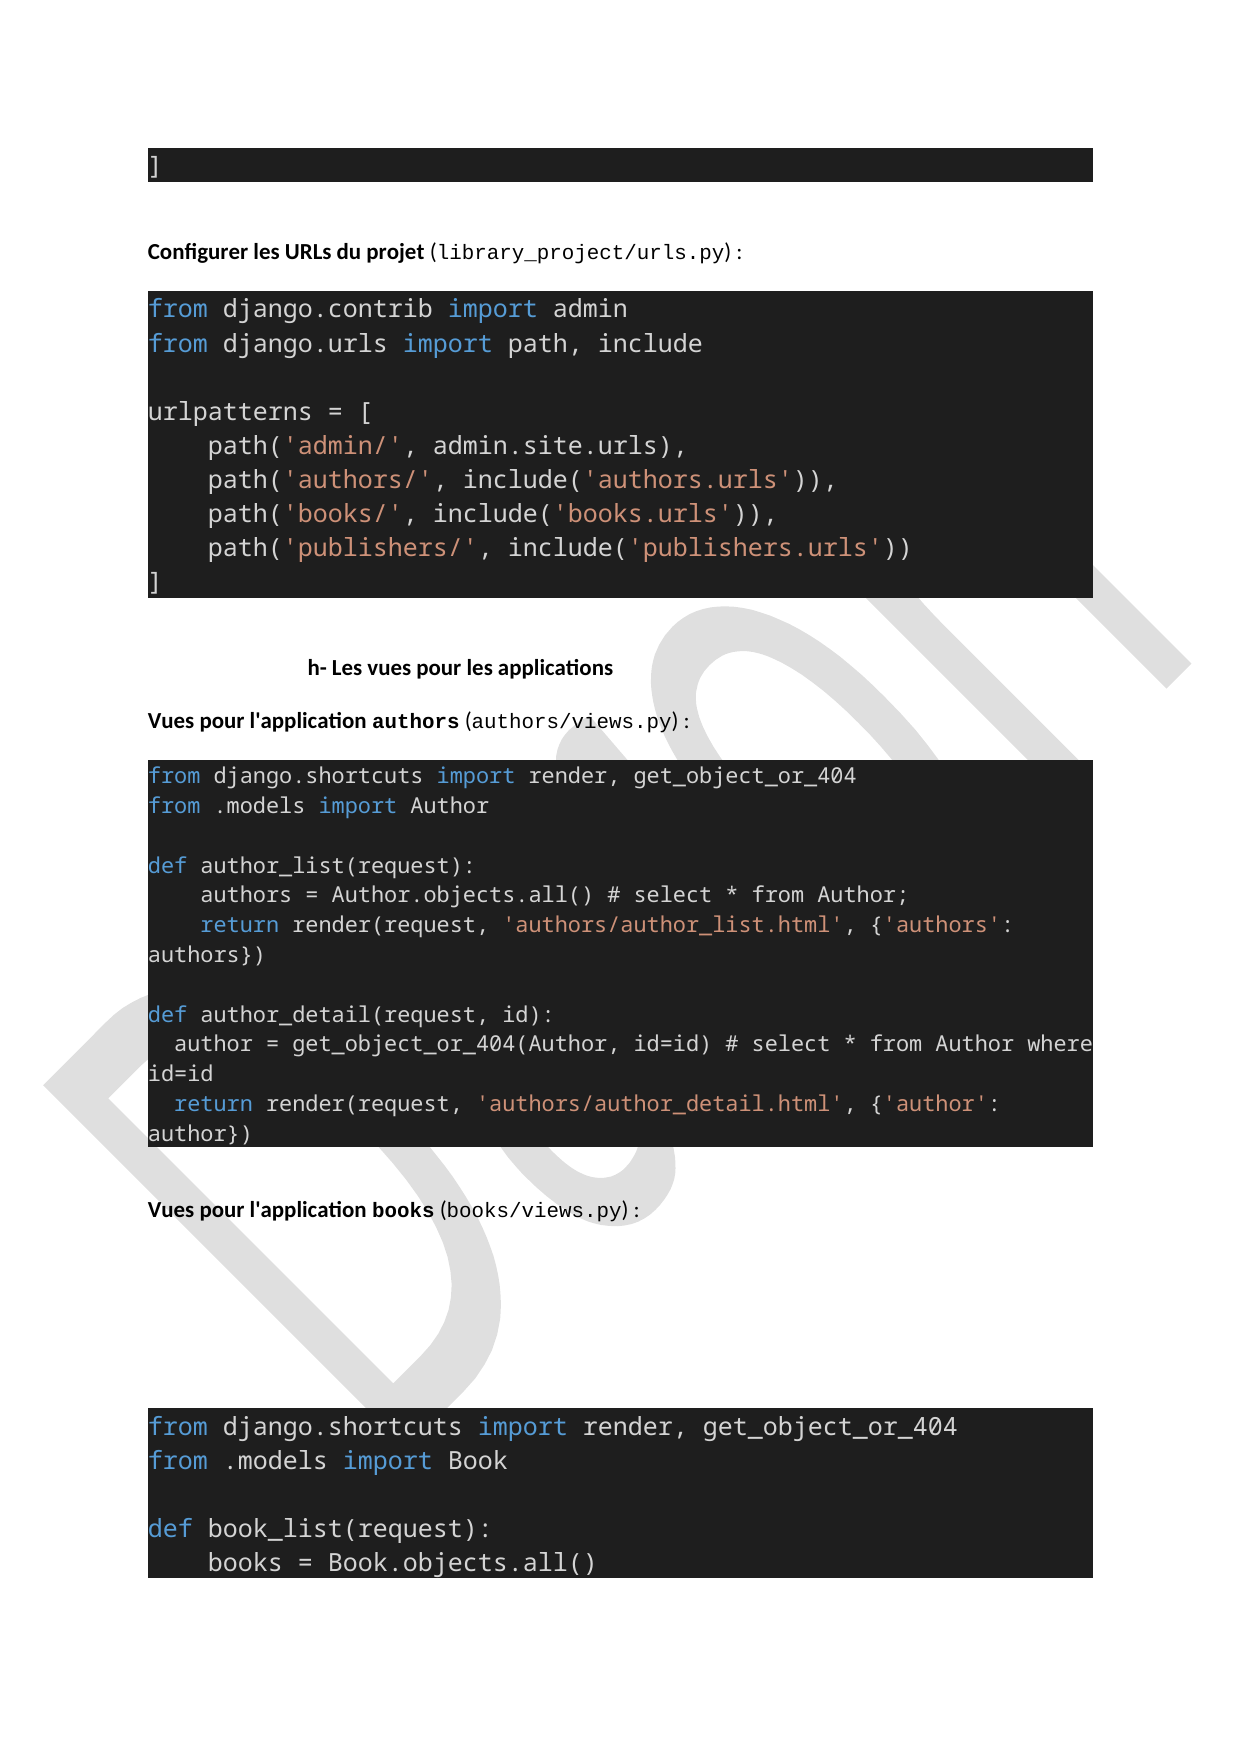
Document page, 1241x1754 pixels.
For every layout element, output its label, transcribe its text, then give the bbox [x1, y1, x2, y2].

text ] [148, 564, 1093, 598]
text h- Les vues pour les applications [148, 653, 1093, 682]
text from django.contrib import admin [148, 291, 1093, 325]
text return render(request, 'authors/author_list.html', {'authors': authors}) [148, 909, 1093, 969]
text path('admin/', admin.site.urls), [148, 427, 1093, 461]
text def book_list(request): [148, 1510, 1093, 1544]
text Vues pour l'application authors (authors/views.py) : [148, 707, 1093, 735]
text from .models import Author [148, 790, 1093, 820]
text Configurer les URLs du projet (library_project/urls.py) : [148, 237, 1093, 266]
text from .models import Book [148, 1442, 1093, 1476]
text return render(request, 'authors/author_detail.html', {'author': author}) [148, 1088, 1093, 1147]
text path('authors/', include('authors.urls')), [148, 461, 1093, 496]
text from django.shortcuts import render, get_object_or_404 [148, 1408, 1093, 1442]
text urlpatterns = [ [148, 393, 1093, 427]
text Vues pour l'application books (books/views.py) : [148, 1196, 1093, 1224]
text authors = Author.objects.all() # select * from Author; [148, 879, 1093, 909]
text from django.shortcuts import render, get_object_or_404 [148, 760, 1093, 790]
text path('books/', include('books.urls')), [148, 496, 1093, 529]
text author = get_object_or_404(Author, id=id) # select * from Author where id=id [148, 1028, 1093, 1088]
text ] [148, 148, 1093, 182]
text def author_detail(request, id): [148, 998, 1093, 1028]
text from django.urls import path, include [148, 325, 1093, 359]
text books = Book.objects.all() [148, 1544, 1093, 1578]
text path('publishers/', include('publishers.urls')) [148, 529, 1093, 564]
text def author_list(request): [148, 849, 1093, 879]
